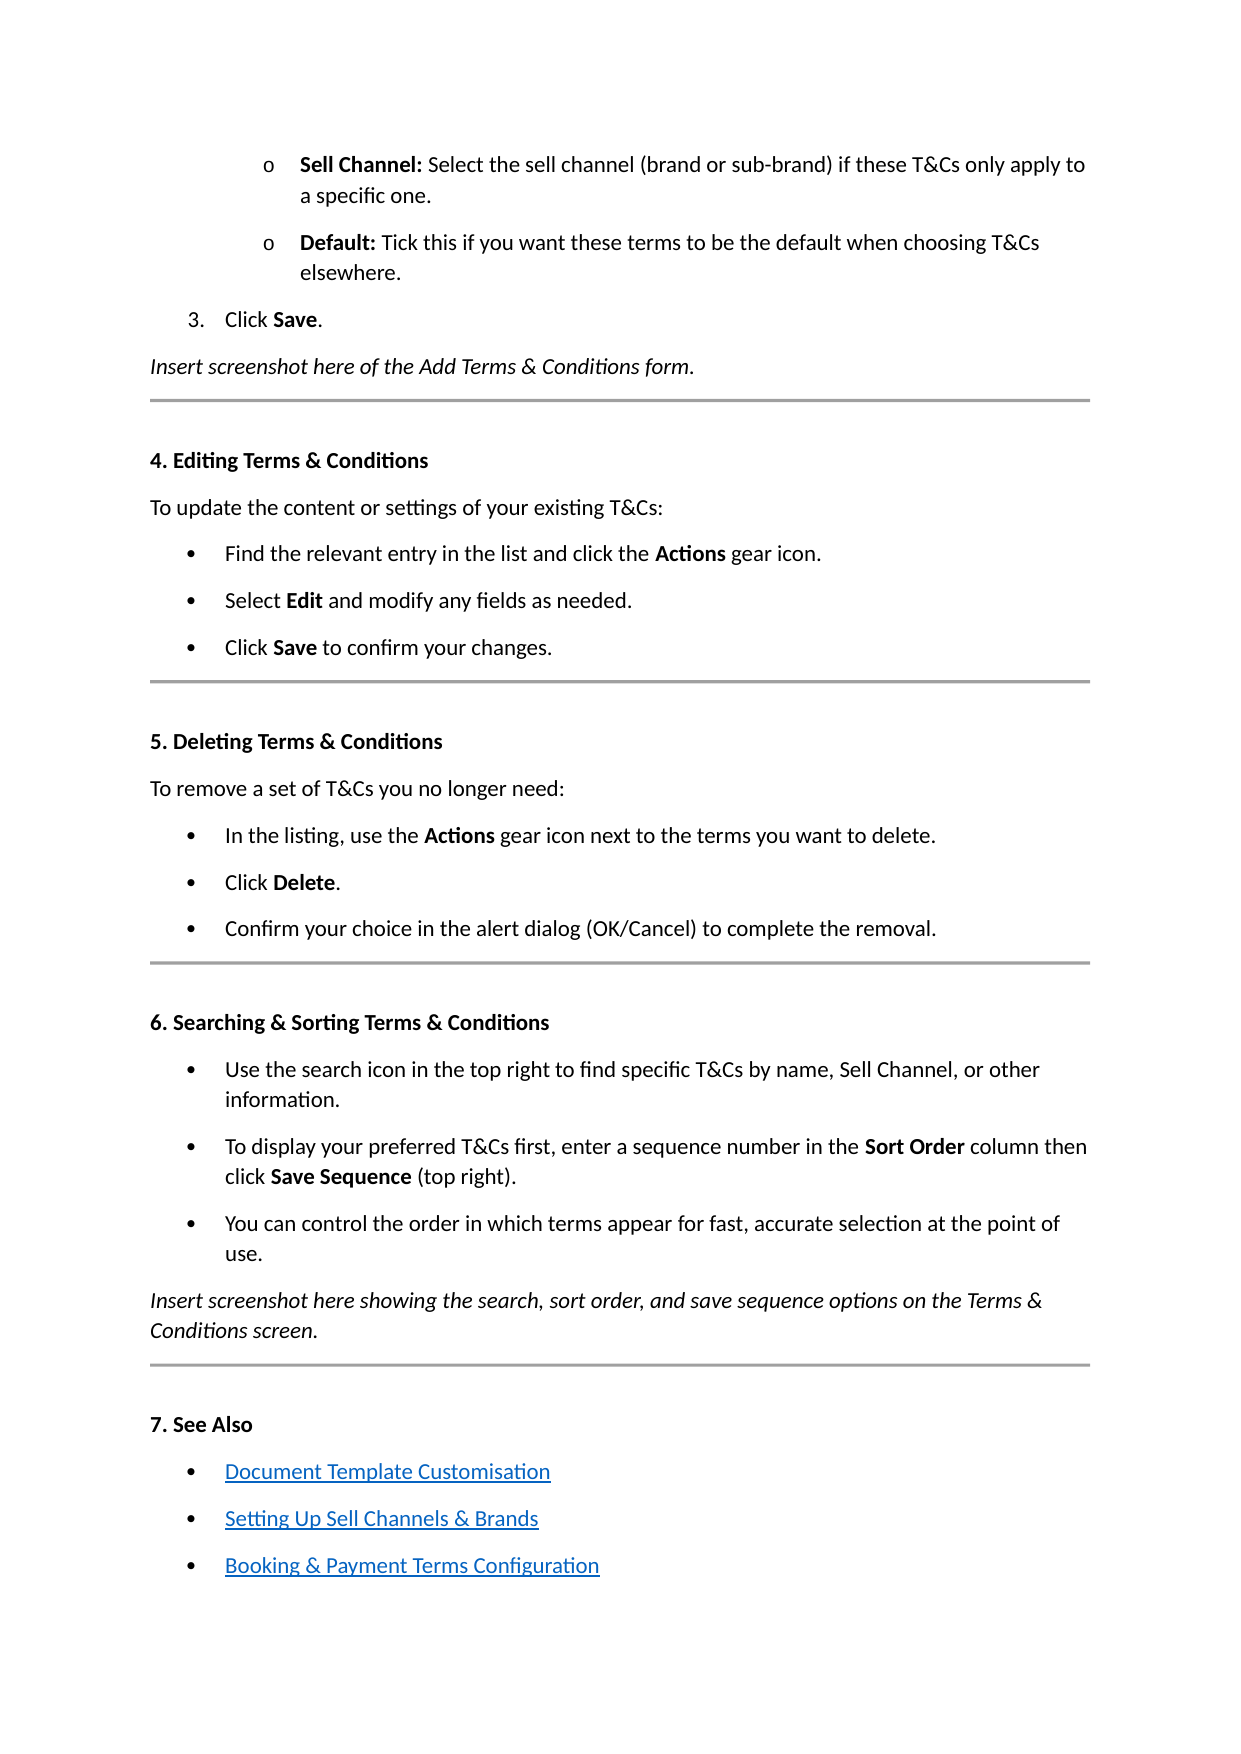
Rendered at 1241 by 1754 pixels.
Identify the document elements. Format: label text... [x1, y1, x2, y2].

text 7. See Also [150, 1410, 1090, 1438]
list Select Edit and modify any fields as needed. [187, 586, 1090, 614]
list Setting Up Sell Channels & Brands [187, 1504, 1090, 1532]
text Insert screenshot here showing the search, sort order, and save sequence options on the Terms & Conditions screen. [150, 1286, 1090, 1345]
text To remove a set of T&Cs you no longer need: [150, 774, 1090, 802]
list Use the search icon in the top right to find specific T&Cs by name, Sell Channel, or other information. [187, 1055, 1090, 1113]
list Confirm your choice in the alert dialog (OK/Cancel) to complete the removal. [187, 914, 1090, 943]
list Click Save to confirm your changes. [187, 633, 1090, 661]
list Booking & Payment Terms Configuration [187, 1551, 1090, 1579]
text 4. Editing Terms & Conditions [150, 446, 1090, 474]
text Insert screenshot here of the Add Terms & Conditions form. [150, 352, 1090, 380]
text 6. Searching & Sorting Terms & Conditions [150, 1008, 1090, 1036]
list Click Delete. [187, 868, 1090, 896]
list You can control the order in which terms appear for fast, accurate selection at the point of use. [187, 1209, 1090, 1268]
list To display your preferred T&Cs first, enter a sequence number in the Sort Order column then click Save Sequence (top right). [187, 1132, 1090, 1191]
list Document Template Customisation [187, 1457, 1090, 1485]
list Default: Tick this if you want these terms to be the default when choosing T&Cs elsewhere. [262, 228, 1090, 286]
list Find the relevant entry in the list and click the Actions gear icon. [187, 539, 1090, 568]
list Click Save. [187, 305, 1090, 333]
list Sell Channel: Select the sell channel (brand or sub-brand) if these T&Cs only apply to a specific one. [262, 150, 1090, 209]
list In the listing, use the Actions gear icon next to the terms you want to delete. [187, 821, 1090, 849]
text To update the content or settings of your existing T&Cs: [150, 493, 1090, 521]
text 5. Deleting Terms & Conditions [150, 727, 1090, 755]
